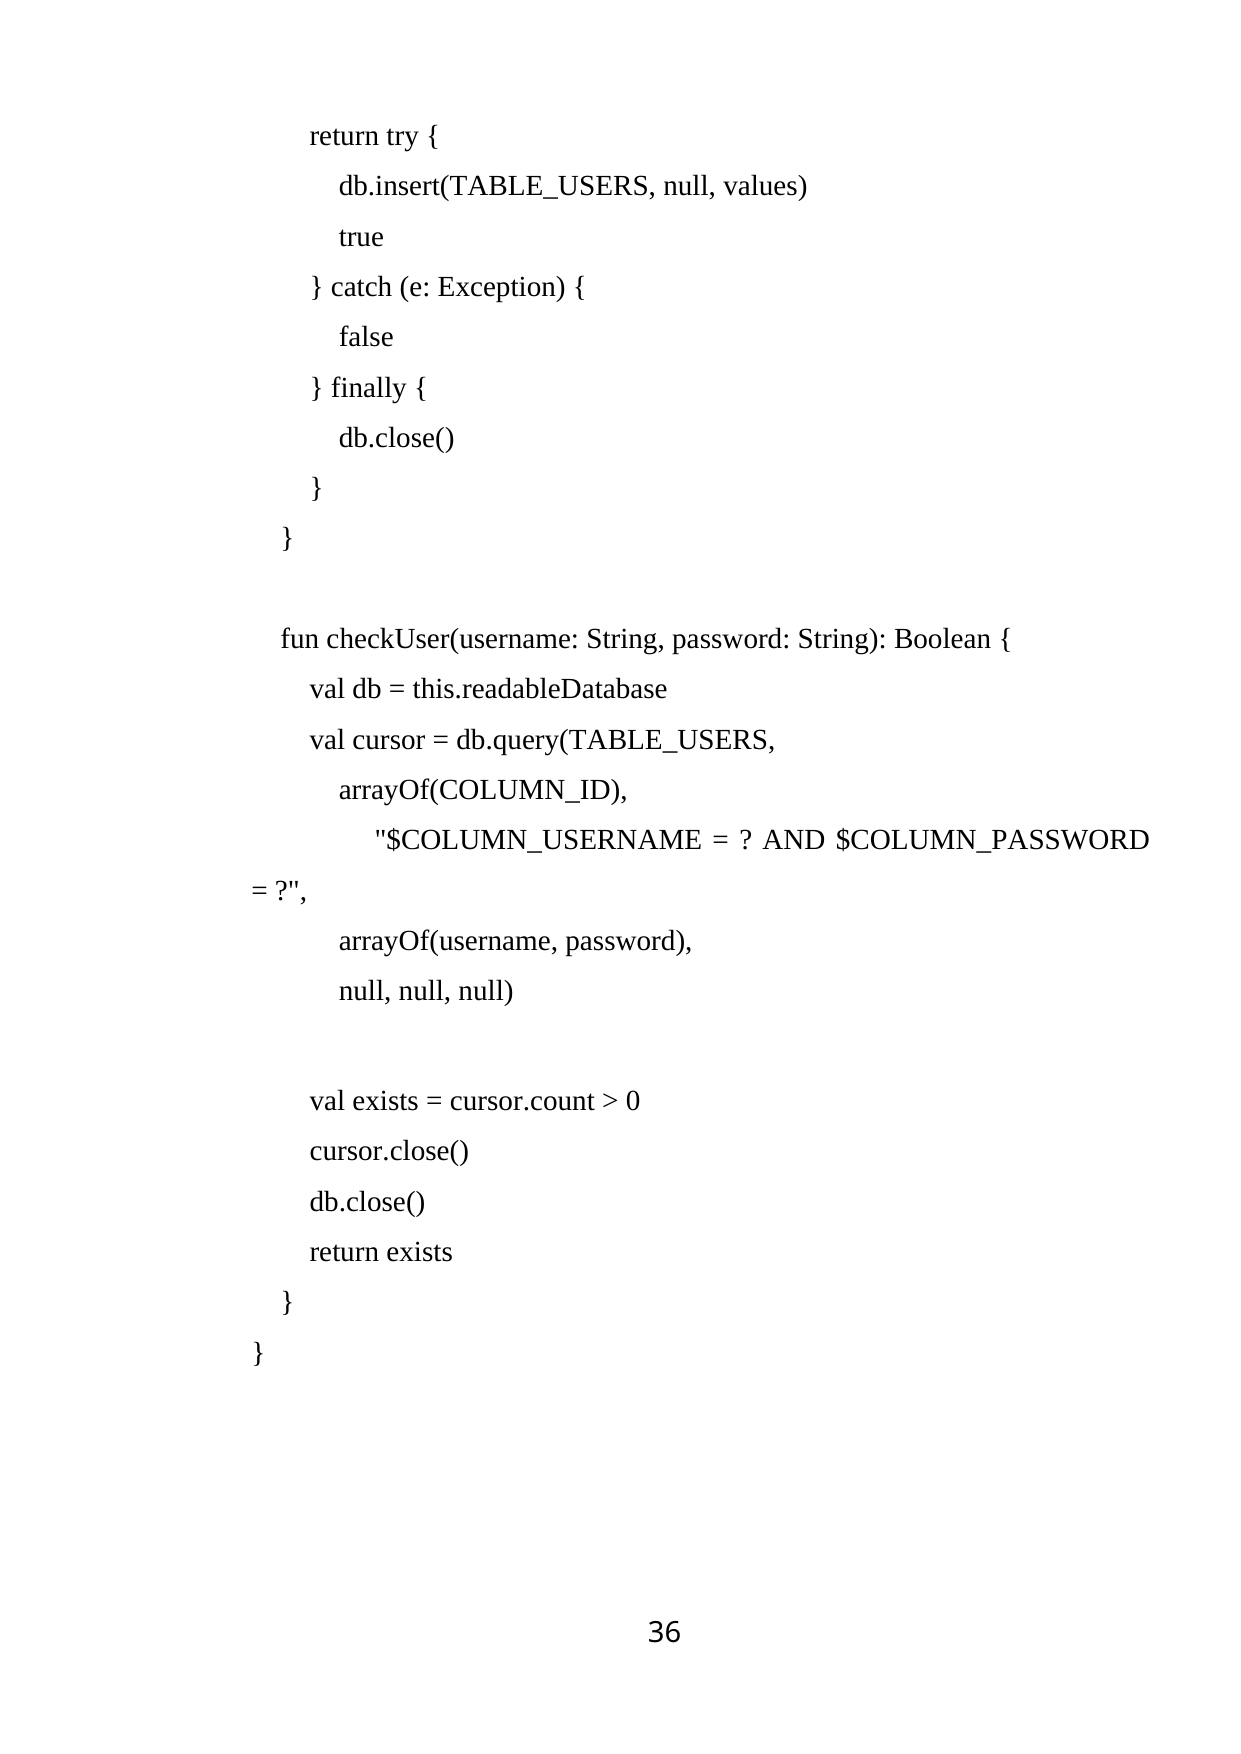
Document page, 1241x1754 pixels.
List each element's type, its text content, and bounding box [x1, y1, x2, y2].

text } [251, 521, 1152, 554]
text val db = this.readableDatabase [251, 672, 1152, 705]
text db.close() [251, 1184, 1152, 1217]
text } finally { [251, 370, 1152, 403]
text val cursor = db.query(TABLE_USERS, [251, 722, 1152, 755]
text return try { [251, 118, 1152, 152]
text fun checkUser(username: String, password: String): Boolean { [251, 621, 1152, 655]
text db.insert(TABLE_USERS, null, values) [251, 168, 1152, 202]
text null, null, null) [251, 973, 1152, 1007]
text true [251, 219, 1152, 252]
text } [251, 1335, 1152, 1368]
text } [251, 470, 1152, 504]
text cursor.close() [251, 1133, 1152, 1167]
text } catch (e: Exception) { [251, 269, 1152, 303]
text arrayOf(COLUMN_ID), [251, 772, 1152, 806]
text false [251, 319, 1152, 353]
text return exists [251, 1234, 1152, 1268]
text val exists = cursor.count > 0 [251, 1083, 1152, 1117]
text arrayOf(username, password), [251, 923, 1152, 957]
text } [251, 1284, 1152, 1318]
text "$COLUMN_USERNAME = ? AND $COLUMN_PASSWORD = ?", [251, 822, 1152, 906]
text db.close() [251, 420, 1152, 453]
